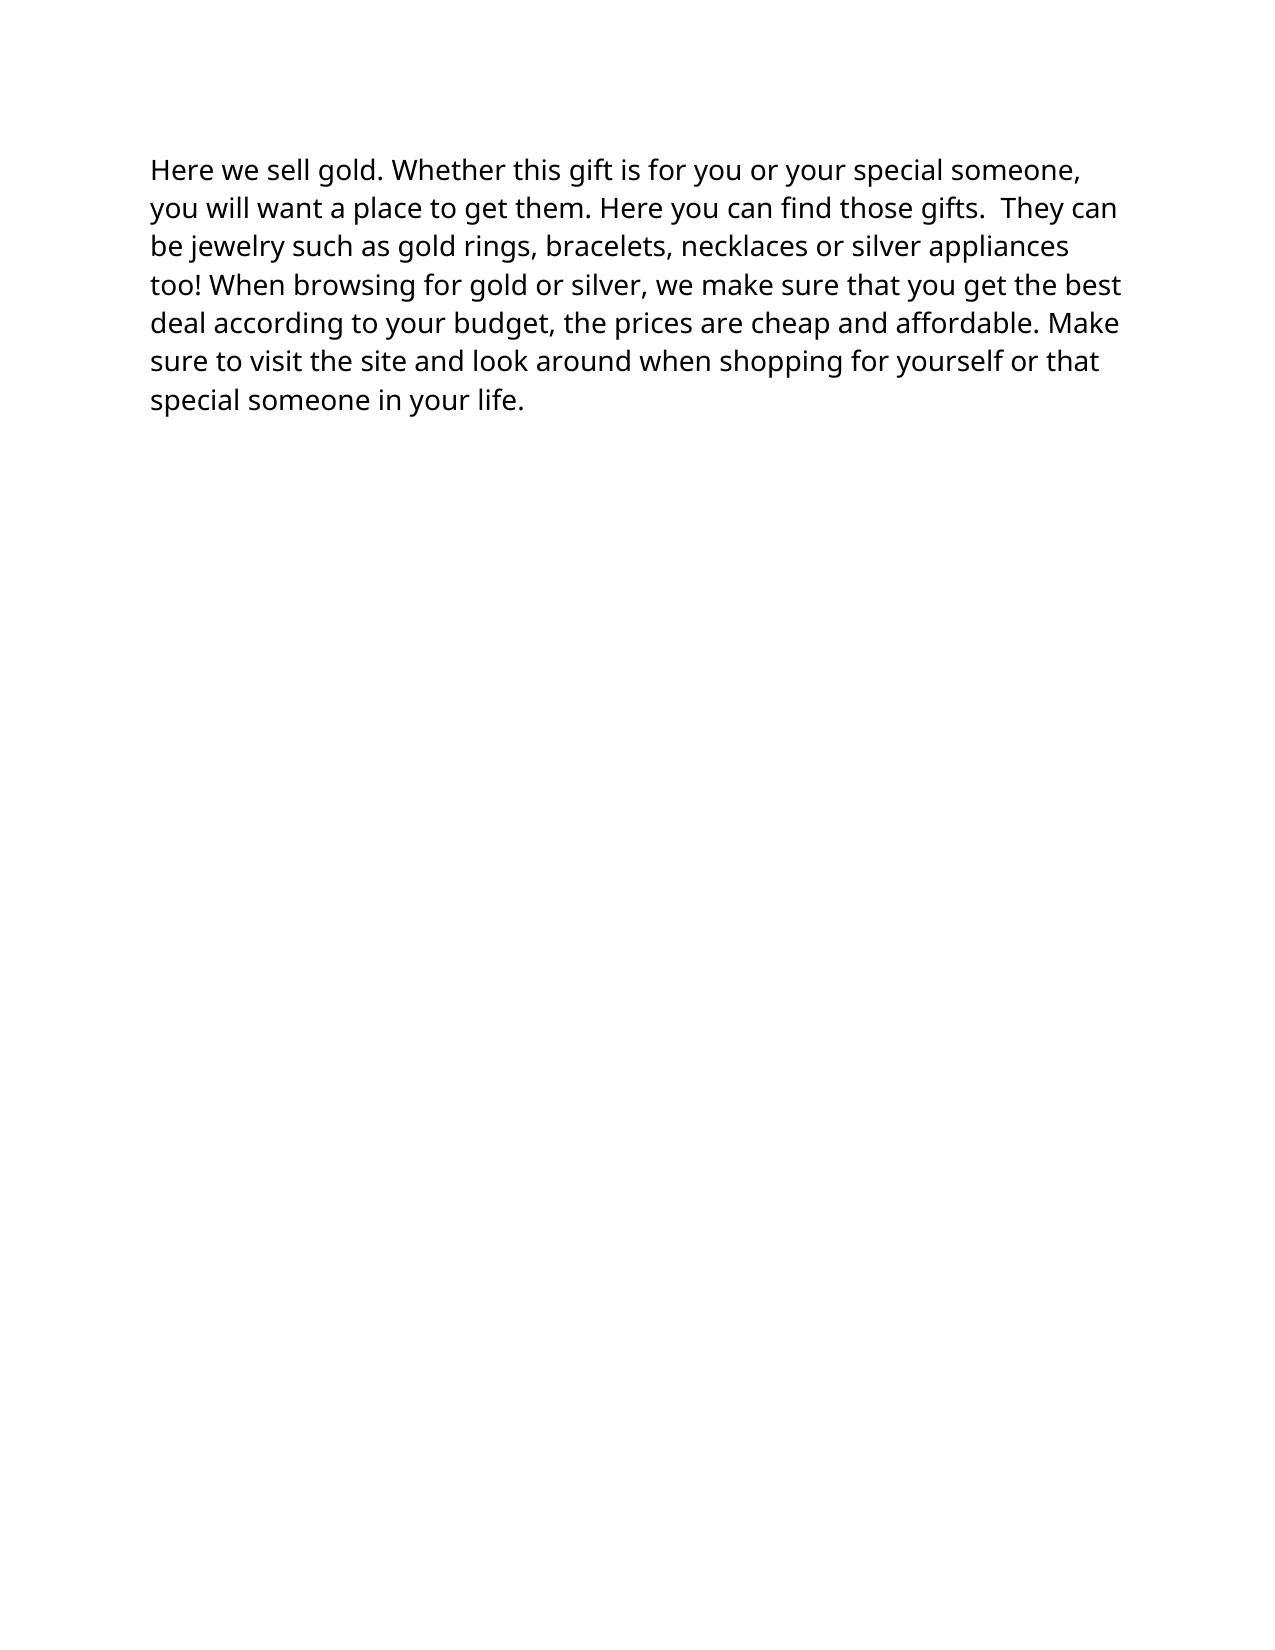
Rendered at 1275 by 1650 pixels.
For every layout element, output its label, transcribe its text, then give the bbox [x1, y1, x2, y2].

text Here we sell gold. Whether this gift is for you or your special someone, you will want a place to get them. Here you can find those gifts. They can be jewelry such as gold rings, bracelets, necklaces or silver appliances too! When browsing for gold or silver, we make sure that you get the best deal according to your budget, the prices are cheap and affordable. Make sure to visit the site and look around when shopping for yourself or that special someone in your life. [150, 150, 1125, 418]
